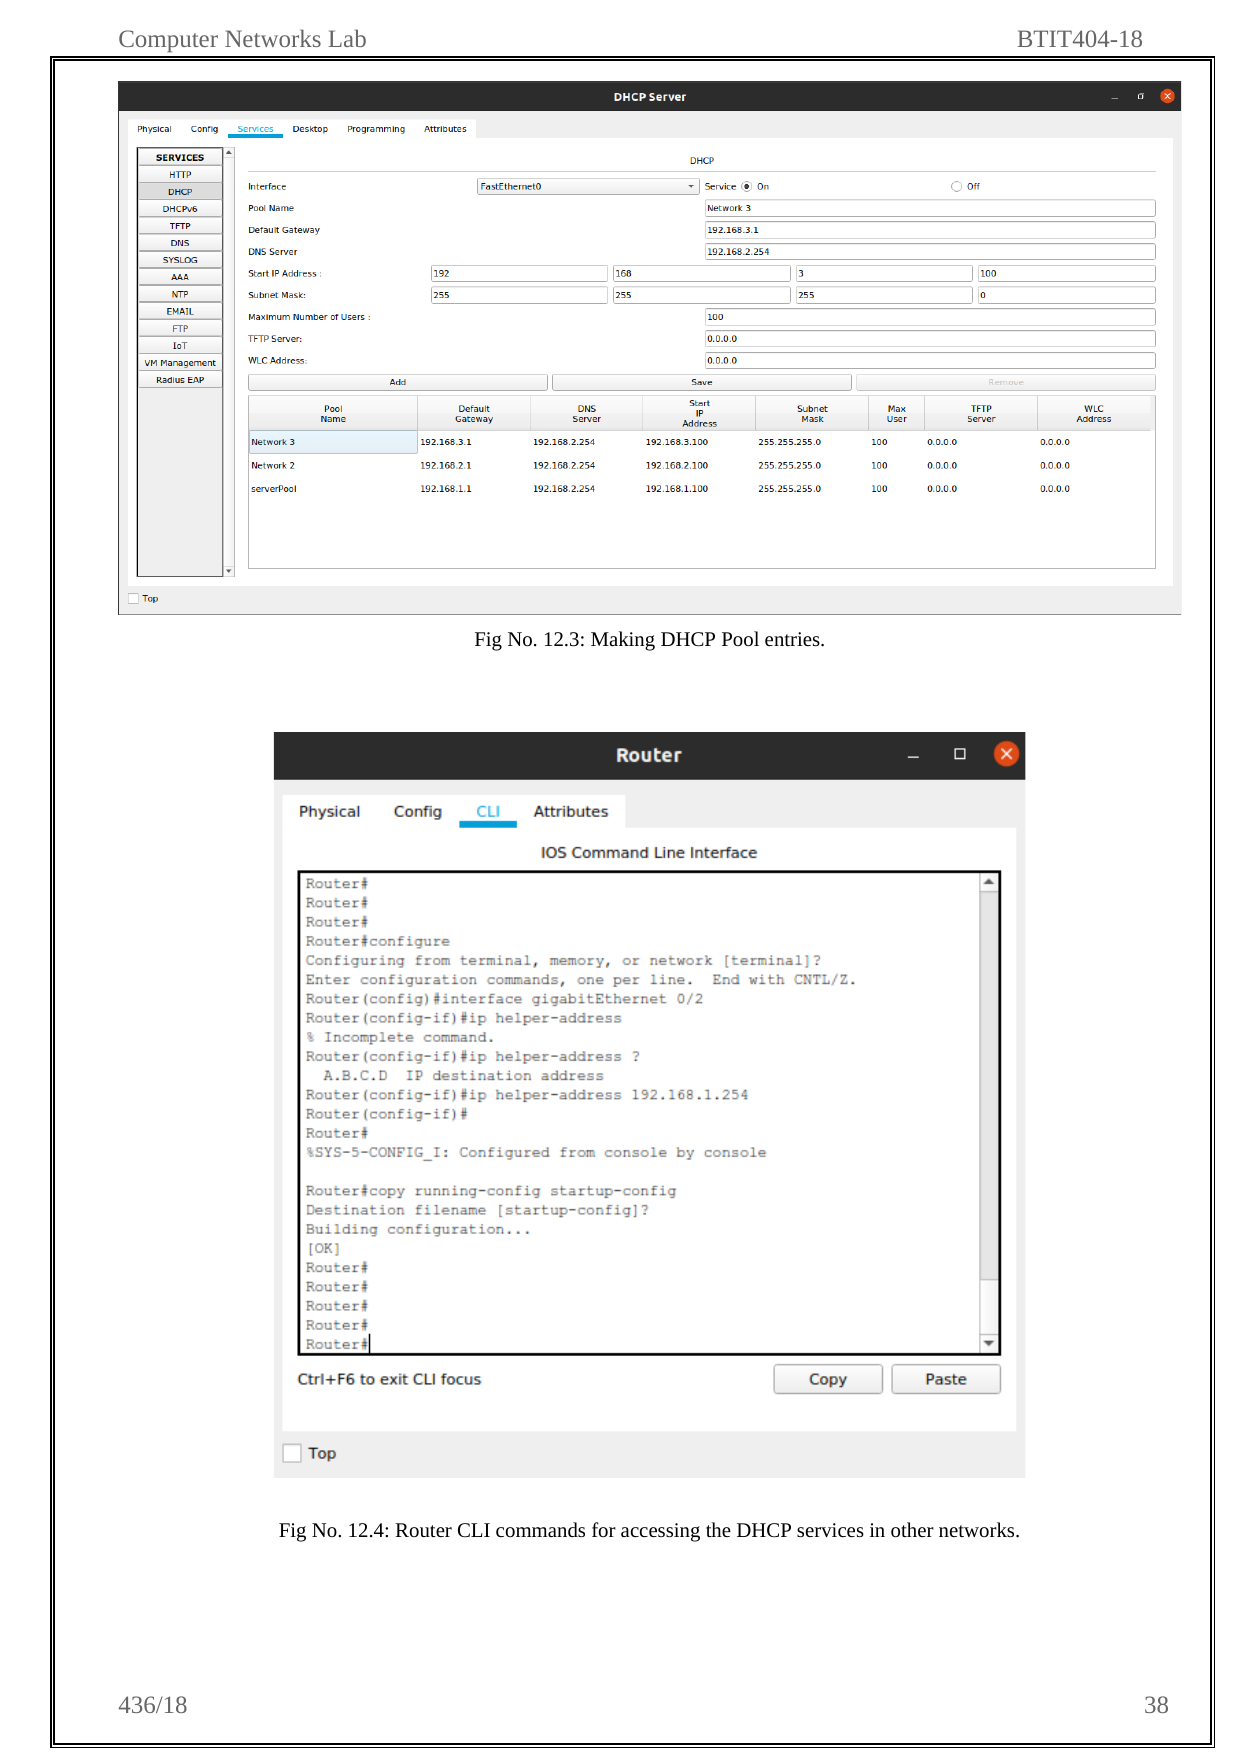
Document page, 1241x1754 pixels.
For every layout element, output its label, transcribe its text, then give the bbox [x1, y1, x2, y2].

picture [273, 732, 1026, 1478]
text Fig No. 12.3: Making DHCP Pool entries. [118, 615, 1181, 651]
picture [118, 81, 1182, 615]
